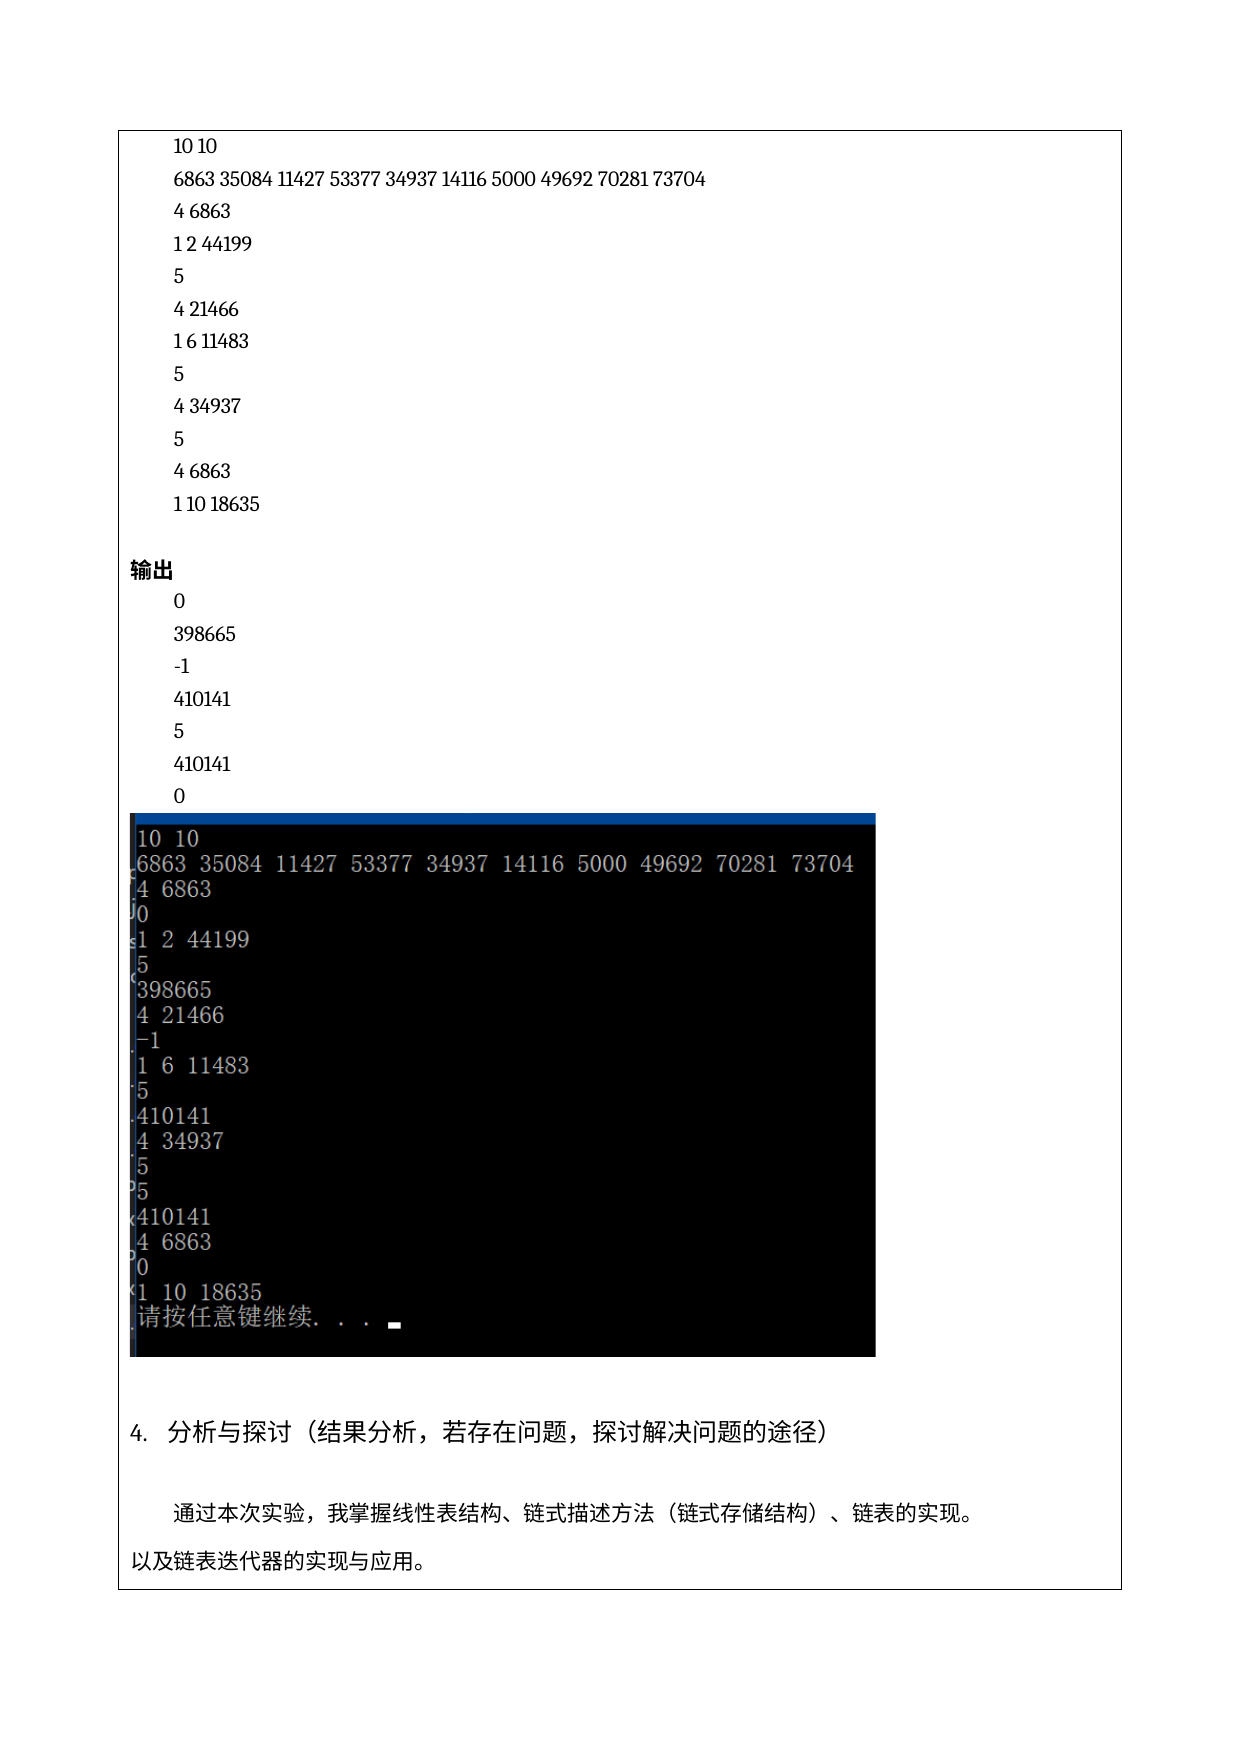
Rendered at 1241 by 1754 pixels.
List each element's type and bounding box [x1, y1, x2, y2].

picture [129, 813, 876, 1357]
table_cell [119, 131, 1121, 1589]
